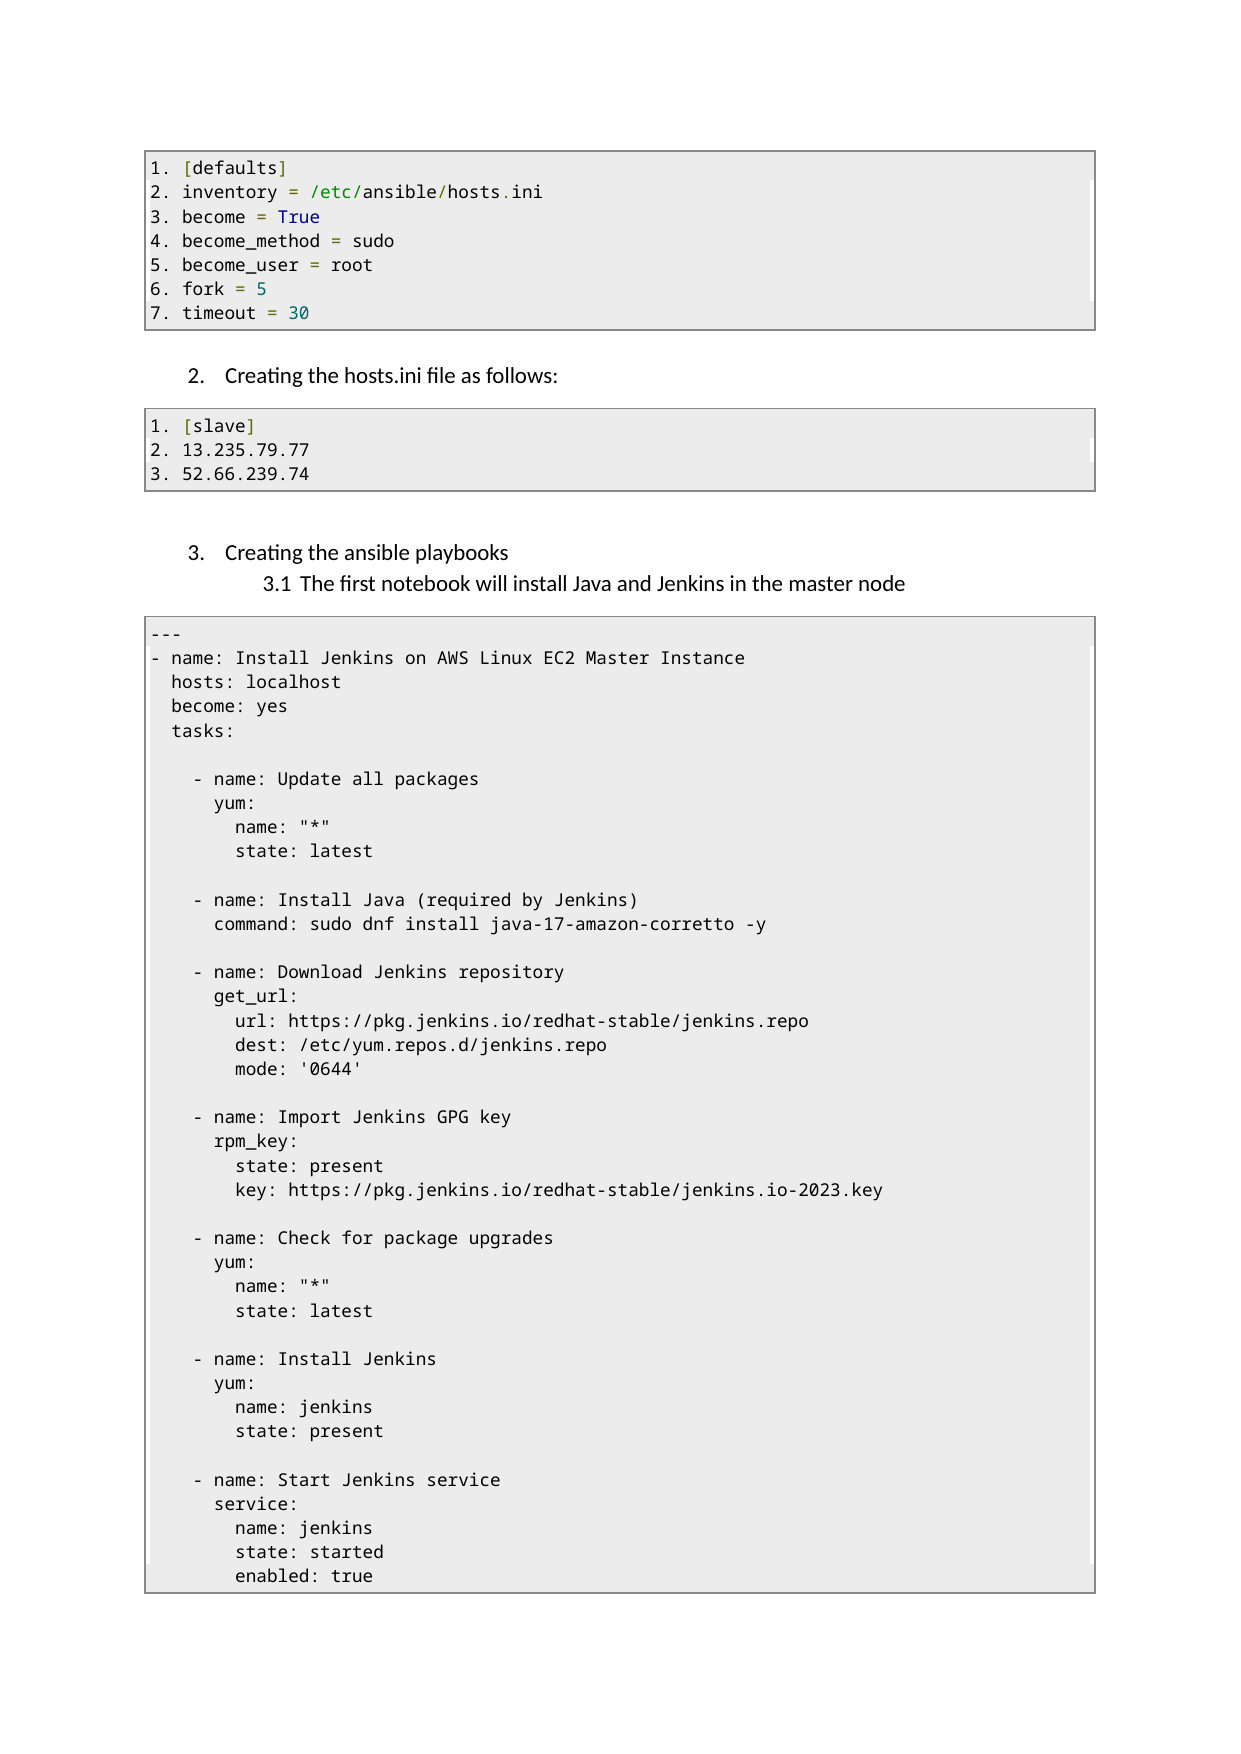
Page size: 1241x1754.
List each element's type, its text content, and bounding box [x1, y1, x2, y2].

text state: latest [150, 1298, 1090, 1322]
text - name: Download Jenkins repository [150, 960, 1090, 984]
text 1. [defaults] [146, 152, 1094, 180]
text 3. 52.66.239.74 [146, 456, 1094, 490]
text - name: Install Jenkins [150, 1346, 1090, 1371]
text yum: [150, 791, 1090, 815]
text state: present [150, 1419, 1090, 1443]
text 2. inventory = /etc/ansible/hosts.ini [150, 180, 1090, 204]
list Creating the ansible playbooks [187, 538, 1090, 567]
text - name: Update all packages [150, 766, 1090, 791]
text - name: Check for package upgrades [150, 1226, 1090, 1250]
text yum: [150, 1250, 1090, 1274]
text name: jenkins [150, 1516, 1090, 1540]
text name: jenkins [150, 1395, 1090, 1419]
text enabled: true [146, 1558, 1094, 1592]
text get_url: [150, 984, 1090, 1008]
text hosts: localhost [150, 670, 1090, 694]
text name: "*" [150, 815, 1090, 839]
text mode: '0644' [150, 1056, 1090, 1081]
text 2. 13.235.79.77 [150, 438, 1090, 456]
text command: sudo dnf install java-17-amazon-corretto -y [150, 911, 1090, 936]
text 6. fork = 5 [150, 277, 1090, 295]
text 5. become_user = root [150, 252, 1090, 277]
text rpm_key: [150, 1129, 1090, 1153]
text name: "*" [150, 1274, 1090, 1298]
text - name: Import Jenkins GPG key [150, 1105, 1090, 1129]
text tasks: [150, 718, 1090, 742]
text state: latest [150, 839, 1090, 863]
list Creating the hosts.ini file as follows: [187, 361, 1090, 389]
text yum: [150, 1371, 1090, 1395]
text 4. become_method = sudo [150, 228, 1090, 252]
text - name: Start Jenkins service [150, 1467, 1090, 1491]
text - name: Install Jenkins on AWS Linux EC2 Master Instance [150, 646, 1090, 670]
text state: started [150, 1540, 1090, 1558]
text 3. become = True [150, 204, 1090, 228]
text - name: Install Java (required by Jenkins) [150, 887, 1090, 911]
text 7. timeout = 30 [146, 295, 1094, 329]
text dest: /etc/yum.repos.d/jenkins.repo [150, 1032, 1090, 1056]
text 1. [slave] [146, 409, 1094, 438]
text become: yes [150, 694, 1090, 718]
text service: [150, 1491, 1090, 1516]
list The first notebook will install Java and Jenkins in the master node [262, 569, 1090, 597]
text key: https://pkg.jenkins.io/redhat-stable/jenkins.io-2023.key [150, 1177, 1090, 1201]
text state: present [150, 1153, 1090, 1177]
text --- [146, 617, 1094, 646]
text url: https://pkg.jenkins.io/redhat-stable/jenkins.repo [150, 1008, 1090, 1032]
